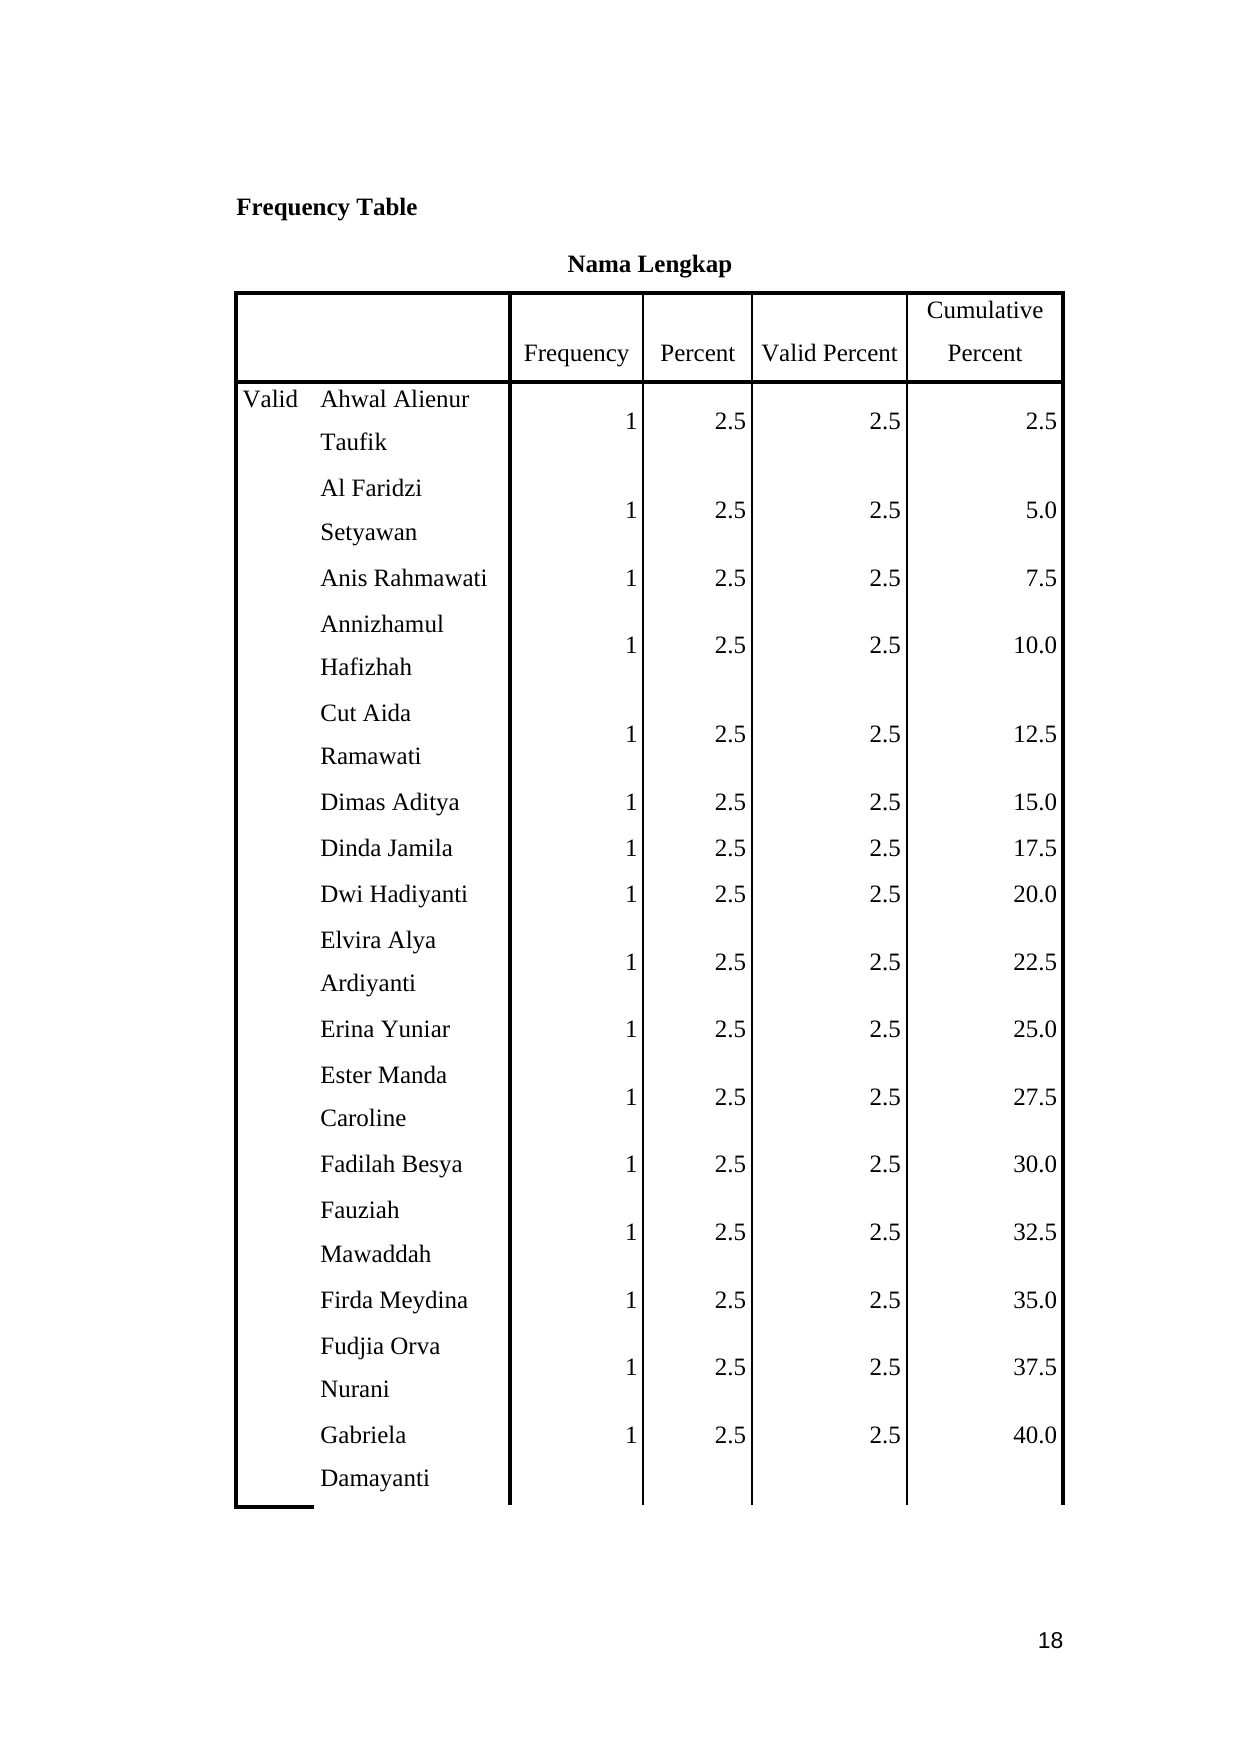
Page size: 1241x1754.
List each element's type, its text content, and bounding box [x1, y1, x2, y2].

table_cell 5.0 [908, 469, 1061, 558]
table_cell 2.5 [753, 921, 906, 1010]
table_cell Fauziah Mawaddah [314, 1191, 508, 1281]
table_cell Ahwal Alienur Taufik [314, 384, 508, 469]
table_cell 1 [512, 469, 642, 558]
table_cell Cumulative Percent [908, 295, 1061, 380]
table_cell 2.5 [753, 384, 906, 469]
table_cell Dimas Aditya [314, 783, 508, 829]
table_cell 2.5 [644, 1191, 751, 1281]
table_cell 1 [512, 1010, 642, 1056]
table_cell 2.5 [753, 1327, 906, 1416]
table_header Nama Lengkap [236, 249, 1063, 291]
table_cell Gabriela Damayanti [314, 1416, 508, 1505]
table_cell 30.0 [908, 1145, 1061, 1191]
table_cell Fadilah Besya [314, 1145, 508, 1191]
table_cell 1 [512, 921, 642, 1010]
table_cell 1 [512, 605, 642, 694]
table_cell 1 [512, 783, 642, 829]
table_cell 2.5 [753, 694, 906, 783]
table_cell 1 [512, 1056, 642, 1145]
table_cell [238, 295, 508, 380]
table_cell Fudjia Orva Nurani [314, 1327, 508, 1416]
table_cell 2.5 [644, 1010, 751, 1056]
table_cell Percent [644, 295, 751, 380]
table_cell Annizhamul Hafizhah [314, 605, 508, 694]
table_cell 2.5 [753, 875, 906, 921]
table_cell 7.5 [908, 559, 1061, 604]
table_cell 12.5 [908, 694, 1061, 783]
table_cell 2.5 [644, 605, 751, 694]
table_cell 22.5 [908, 921, 1061, 1010]
table_cell 2.5 [644, 1416, 751, 1505]
table_cell Firda Meydina [314, 1281, 508, 1327]
table_cell 2.5 [644, 1145, 751, 1191]
table_cell 17.5 [908, 829, 1061, 875]
table_cell 2.5 [753, 829, 906, 875]
table_cell 1 [512, 1191, 642, 1281]
table_cell 2.5 [644, 1056, 751, 1145]
table_cell 2.5 [753, 1010, 906, 1056]
table_cell Ester Manda Caroline [314, 1056, 508, 1145]
table_cell Valid [238, 384, 314, 1505]
table_cell 2.5 [753, 1281, 906, 1327]
table_cell Dinda Jamila [314, 829, 508, 875]
table_cell 2.5 [644, 559, 751, 604]
table_cell 2.5 [753, 605, 906, 694]
table_cell 2.5 [753, 469, 906, 558]
table_cell Al Faridzi Setyawan [314, 469, 508, 558]
table_cell 1 [512, 829, 642, 875]
table_cell Frequency [512, 295, 642, 380]
table_cell 1 [512, 694, 642, 783]
table_cell Anis Rahmawati [314, 559, 508, 604]
table_cell 1 [512, 1416, 642, 1505]
table_cell 2.5 [644, 829, 751, 875]
table_cell 2.5 [644, 783, 751, 829]
table_cell Valid Percent [753, 295, 906, 380]
table_cell 2.5 [644, 694, 751, 783]
table_cell 2.5 [644, 469, 751, 558]
table_cell 2.5 [753, 1191, 906, 1281]
table_cell 2.5 [753, 559, 906, 604]
table_cell 2.5 [644, 384, 751, 469]
text Frequency Table [236, 192, 1063, 220]
table_cell 2.5 [644, 875, 751, 921]
table_cell 20.0 [908, 875, 1061, 921]
table_cell 2.5 [753, 783, 906, 829]
table_cell 32.5 [908, 1191, 1061, 1281]
table_cell 2.5 [753, 1056, 906, 1145]
table_cell Cut Aida Ramawati [314, 694, 508, 783]
table_cell 40.0 [908, 1416, 1061, 1505]
table_cell Erina Yuniar [314, 1010, 508, 1056]
table_cell 2.5 [644, 921, 751, 1010]
table_cell 2.5 [644, 1327, 751, 1416]
table_cell 27.5 [908, 1056, 1061, 1145]
table_cell 2.5 [753, 1145, 906, 1191]
table_cell 1 [512, 1145, 642, 1191]
table_cell 1 [512, 384, 642, 469]
table_cell 1 [512, 559, 642, 604]
table_cell 10.0 [908, 605, 1061, 694]
table_cell 1 [512, 1327, 642, 1416]
table_cell 37.5 [908, 1327, 1061, 1416]
table_cell 15.0 [908, 783, 1061, 829]
table_cell 2.5 [753, 1416, 906, 1505]
table_cell 1 [512, 875, 642, 921]
table_cell Dwi Hadiyanti [314, 875, 508, 921]
table_cell Elvira Alya Ardiyanti [314, 921, 508, 1010]
table_cell 35.0 [908, 1281, 1061, 1327]
table_cell 2.5 [644, 1281, 751, 1327]
table_cell 1 [512, 1281, 642, 1327]
table_cell 25.0 [908, 1010, 1061, 1056]
table_cell 2.5 [908, 384, 1061, 469]
